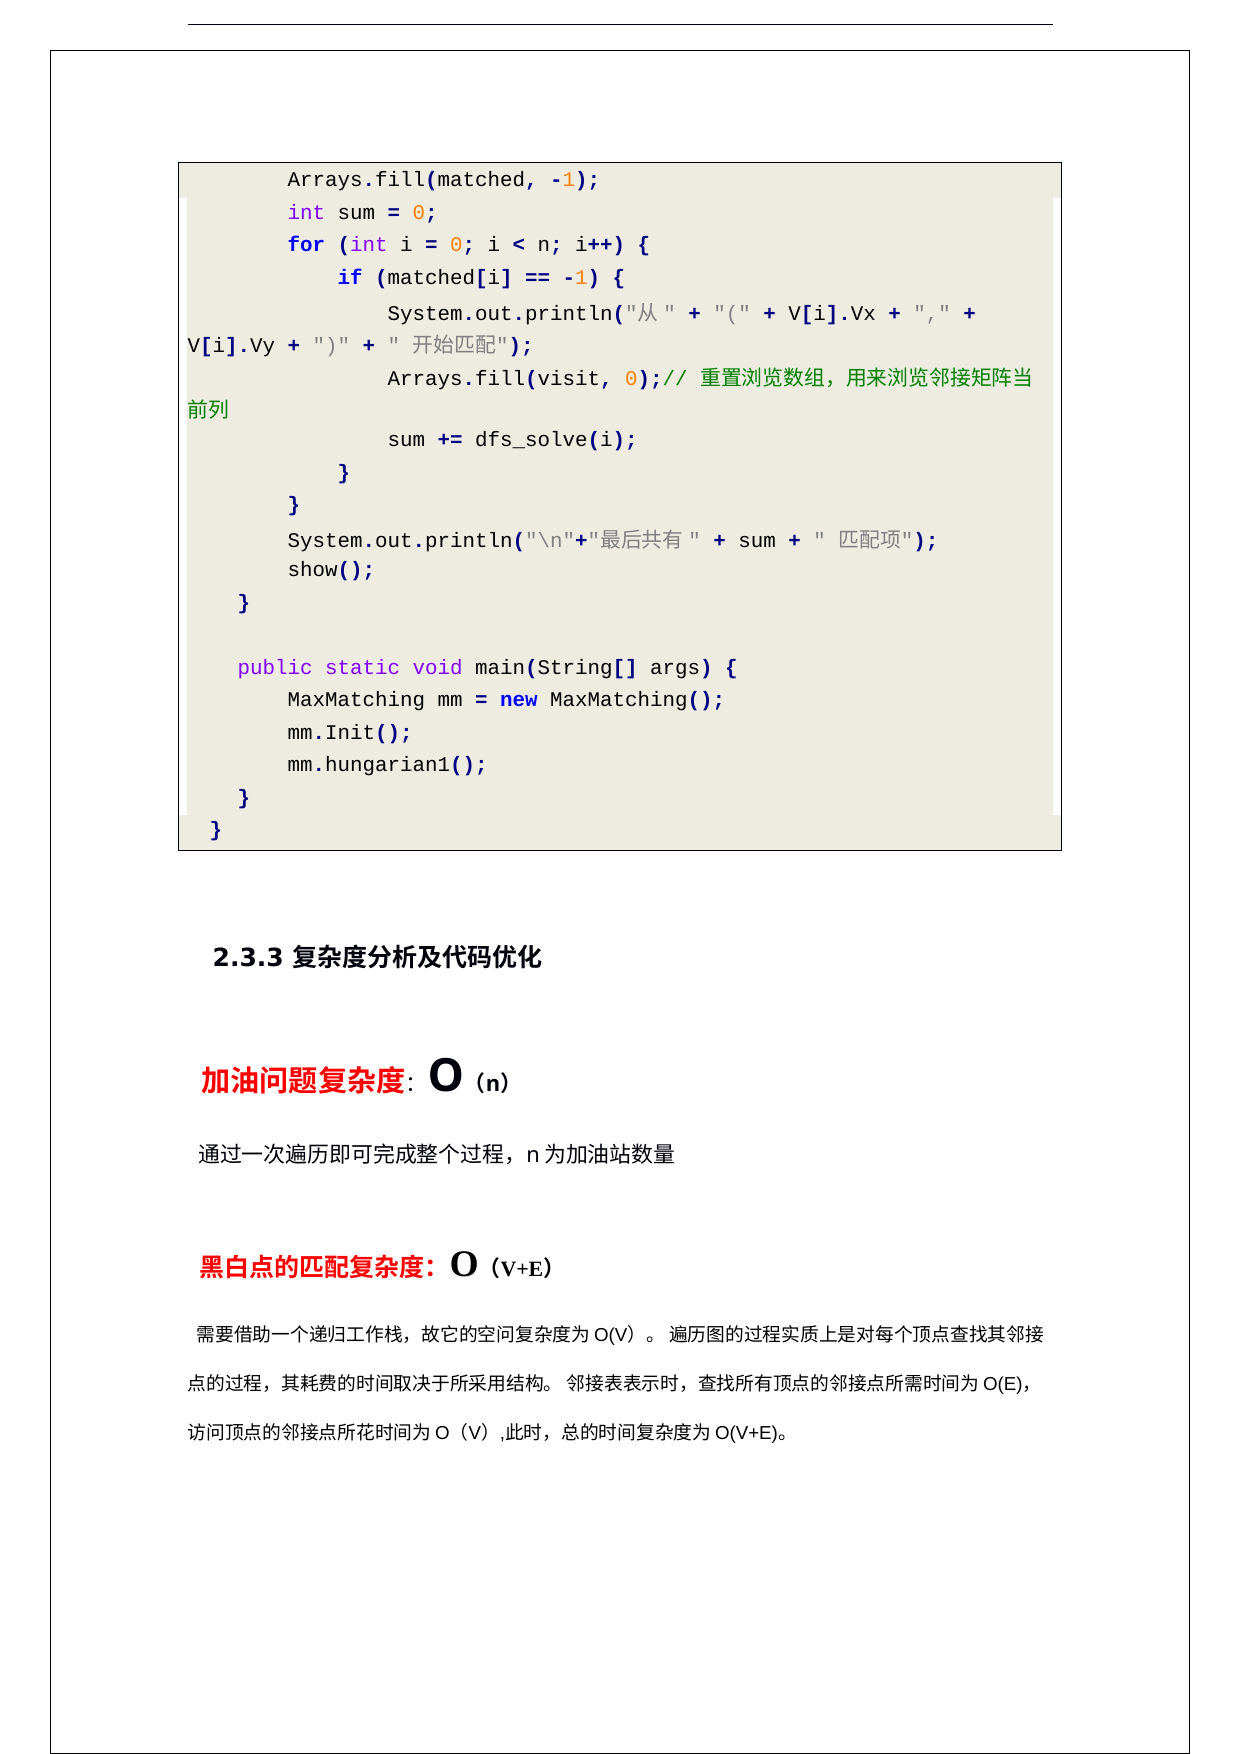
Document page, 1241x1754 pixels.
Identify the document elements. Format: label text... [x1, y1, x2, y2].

text public static void main(String[] args) { [187, 653, 1053, 685]
text 黑白点的匹配复杂度：O（V+E） [187, 1231, 1053, 1296]
text 加油问题复杂度：O（n） [187, 1041, 1053, 1106]
text } [179, 812, 1061, 850]
text sum += dfs_solve(i); [187, 425, 1053, 458]
text MaxMatching mm = new MaxMatching(); [187, 685, 1053, 718]
text show(); [187, 555, 1053, 588]
text Arrays.fill(matched, -1); [179, 163, 1061, 198]
text 需要借助一个递归工作栈，故它的空问复杂度为O(V）。 遍历图的过程实质上是对每个顶点查找其邻接点的过程，其耗费的时间取决于所采用结构。 邻接表表示时，查找所有顶点的邻接点所需时间为O(E)，访问顶点的邻接点所花时间为O（V）,此时，总的时间复杂度为O(V+E)。 [187, 1317, 1053, 1447]
text } [187, 458, 1053, 490]
text 通过一次遍历即可完成整个过程，n为加油站数量 [187, 1137, 1053, 1170]
text int sum = 0; [187, 198, 1053, 230]
text mm.hungarian1(); [187, 750, 1053, 783]
text if (matched[i] == -1) { [187, 263, 1053, 295]
text mm.Init(); [187, 718, 1053, 750]
text for (int i = 0; i < n; i++) { [187, 230, 1053, 263]
text System.out.println("从 " + "(" + V[i].Vx + "," + V[i].Vy + ")" + " 开始匹配"); [187, 295, 1053, 360]
text } [187, 783, 1053, 812]
text Arrays.fill(visit, 0);// 重置浏览数组，用来浏览邻接矩阵当前列 [187, 360, 1053, 425]
text } [187, 588, 1053, 620]
text System.out.println("\n"+"最后共有 " + sum + " 匹配项"); [187, 523, 1053, 555]
text } [187, 490, 1053, 523]
subtitle 2.3.3 复杂度分析及代码优化 [187, 923, 1053, 988]
